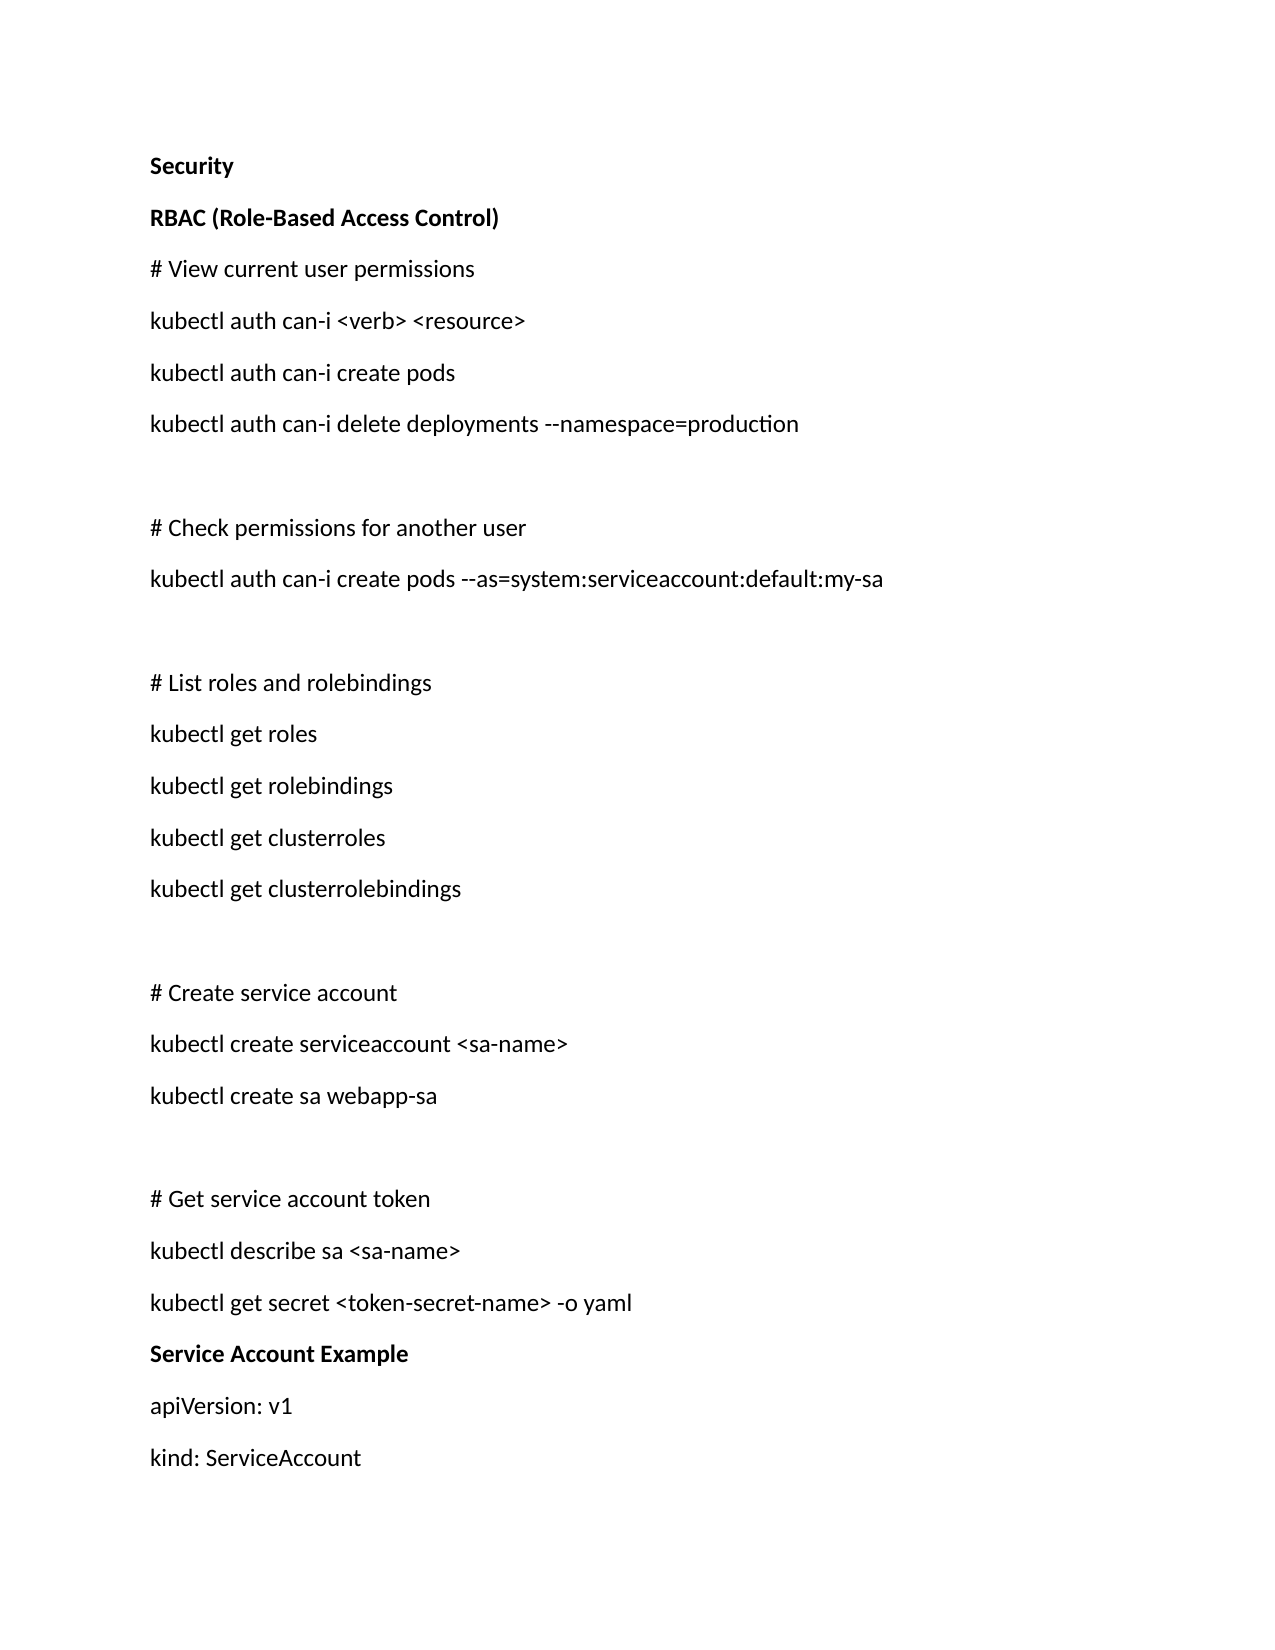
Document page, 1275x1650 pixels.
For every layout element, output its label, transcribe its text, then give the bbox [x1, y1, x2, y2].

text kubectl get clusterrolebindings [150, 873, 1125, 904]
text Security [150, 150, 1125, 181]
text kubectl auth can-i create pods --as=system:serviceaccount:default:my-sa [150, 563, 1125, 594]
text # Create service account [150, 977, 1125, 1007]
text kubectl auth can-i create pods [150, 357, 1125, 387]
text RBAC (Role-Based Access Control) [150, 202, 1125, 232]
text apiVersion: v1 [150, 1390, 1125, 1421]
text kubectl get rolebindings [150, 770, 1125, 801]
text kubectl auth can-i <verb> <resource> [150, 305, 1125, 336]
text kubectl get secret <token-secret-name> -o yaml [150, 1287, 1125, 1317]
text kubectl create serviceaccount <sa-name> [150, 1028, 1125, 1059]
text kubectl create sa webapp-sa [150, 1080, 1125, 1111]
text kubectl describe sa <sa-name> [150, 1235, 1125, 1266]
text # Check permissions for another user [150, 512, 1125, 542]
text kubectl get roles [150, 718, 1125, 749]
text kubectl get clusterroles [150, 822, 1125, 852]
text # View current user permissions [150, 253, 1125, 284]
text Service Account Example [150, 1338, 1125, 1369]
text # Get service account token [150, 1183, 1125, 1214]
text kind: ServiceAccount [150, 1442, 1125, 1472]
text # List roles and rolebindings [150, 667, 1125, 697]
text kubectl auth can-i delete deployments --namespace=production [150, 408, 1125, 439]
